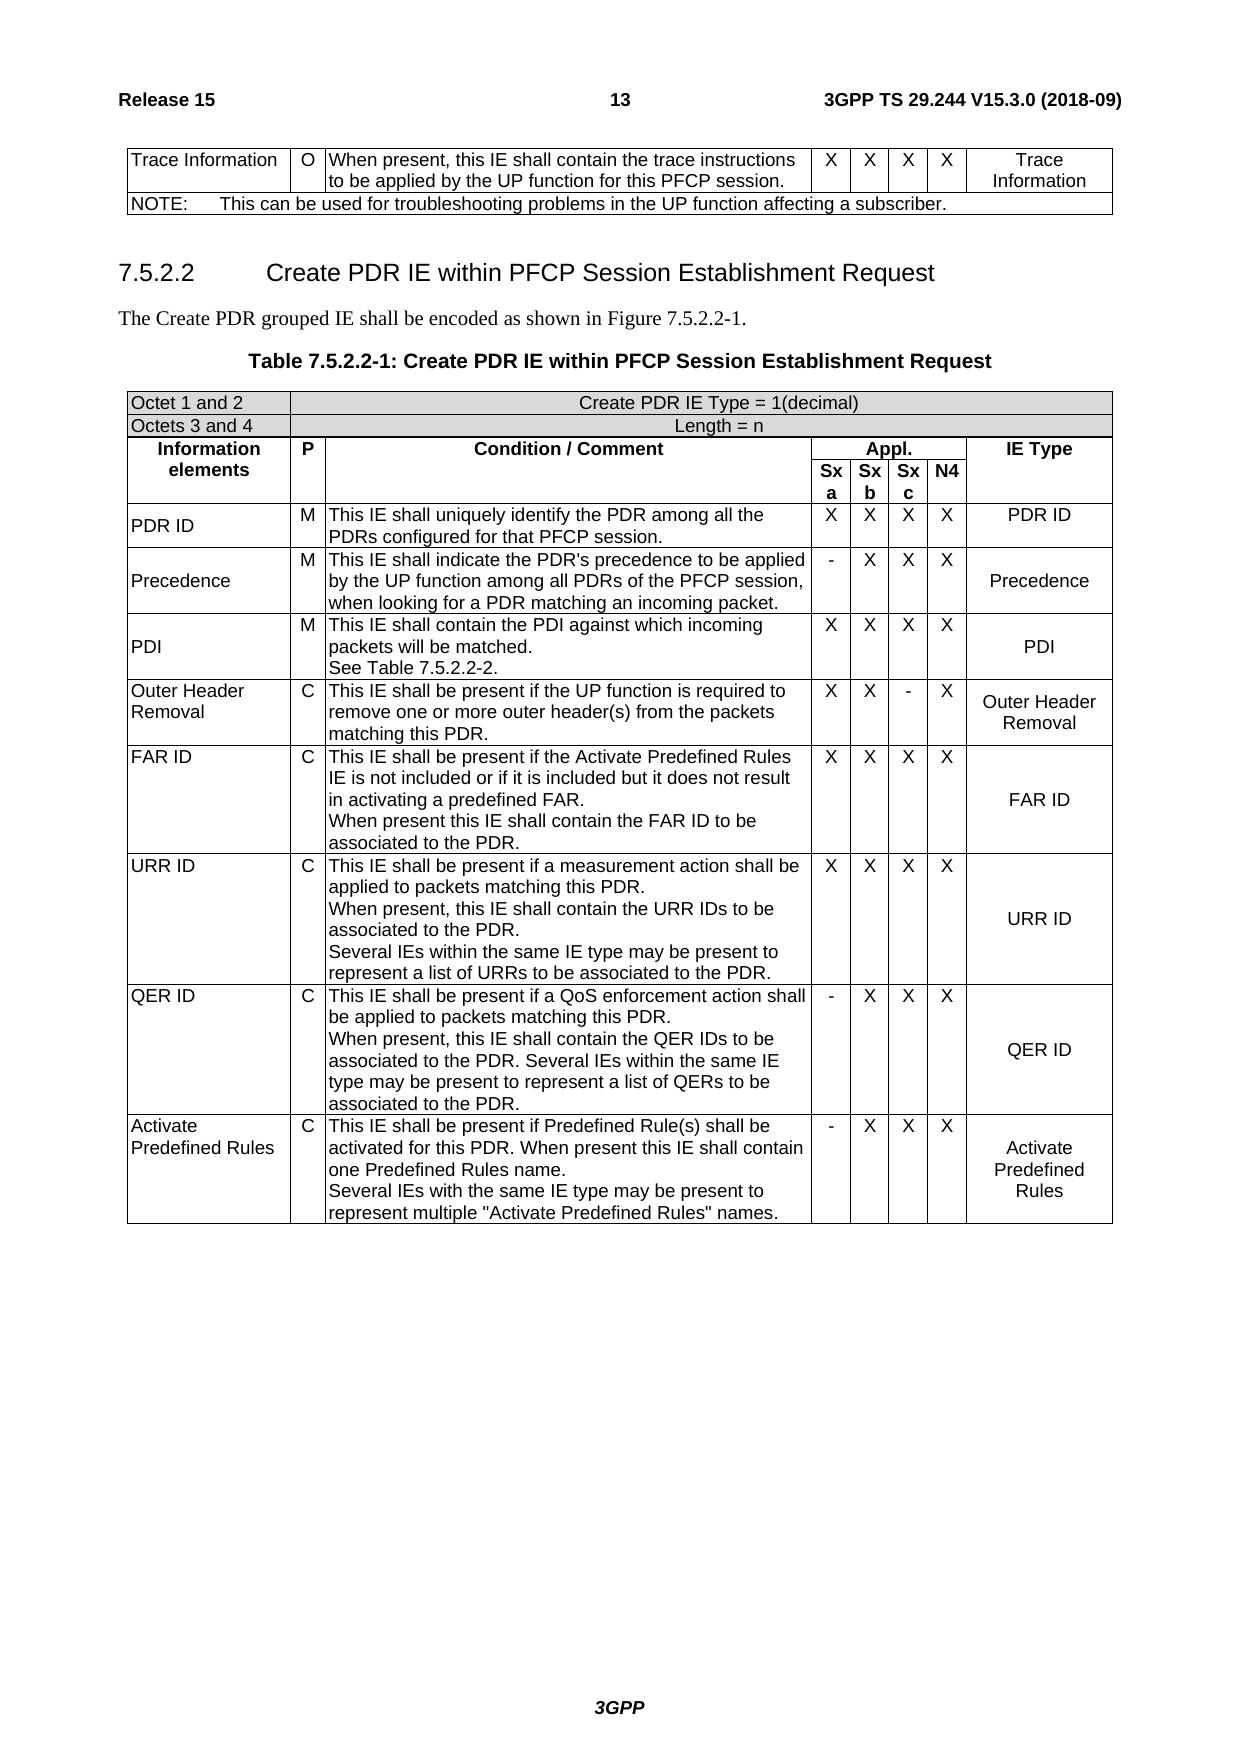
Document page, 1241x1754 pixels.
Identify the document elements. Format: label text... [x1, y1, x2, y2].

table_cell X [928, 614, 966, 679]
table_cell PDR ID [128, 504, 290, 547]
table_header Octet 1 and 2 [128, 392, 290, 414]
table_cell M [291, 614, 325, 679]
table_cell This IE shall be present if a QoS enforcement action shall be applied to packets matching this PDR. When present, this IE shall contain the QER IDs to be associated to the PDR. Several IEs within the same IE type may be present to represent a list of QERs to be associated to the PDR. [326, 985, 811, 1114]
table_cell X [812, 854, 850, 984]
table_cell This IE shall be present if a measurement action shall be applied to packets matching this PDR. When present, this IE shall contain the URR IDs to be associated to the PDR. Several IEs within the same IE type may be present to represent a list of URRs to be associated to the PDR. [326, 854, 811, 984]
table_cell Length = n [325, 415, 1112, 436]
table_cell Precedence [967, 548, 1112, 613]
table_cell N4 [928, 460, 966, 503]
table_cell Activate Predefined Rules [967, 1115, 1112, 1223]
table_cell X [812, 746, 850, 853]
table_cell X [928, 1115, 966, 1223]
table_cell Octets 3 and 4 [128, 415, 290, 436]
table_cell URR ID [128, 854, 290, 984]
table_cell X [851, 985, 888, 1114]
subtitle 7.5.2.2 Create PDR IE within PFCP Session Establishment Request [118, 258, 1122, 287]
text Table 7.5.2.2-1: Create PDR IE within PFCP Session Establishment Request [118, 348, 1122, 372]
table_cell - [889, 680, 927, 744]
table_cell QER ID [128, 985, 290, 1114]
table_cell X [812, 149, 850, 192]
table_cell X [851, 854, 888, 984]
table_cell X [889, 1115, 927, 1223]
table_cell X [851, 504, 888, 547]
table_header [291, 392, 325, 414]
table_cell PDI [128, 614, 290, 679]
table_cell X [851, 548, 888, 613]
table_cell X [889, 614, 927, 679]
table_cell C [291, 854, 325, 984]
table_cell This IE shall contain the PDI against which incoming packets will be matched. See Table 7.5.2.2-2. [326, 614, 811, 679]
table_cell X [889, 149, 927, 192]
table_cell X [889, 548, 927, 613]
table_cell FAR ID [967, 746, 1112, 853]
table_cell X [928, 985, 966, 1114]
table_cell O [291, 149, 325, 192]
table_cell X [928, 504, 966, 547]
table_cell M [291, 548, 325, 613]
table_cell X [812, 504, 850, 547]
table_cell C [291, 746, 325, 853]
table_cell Sxc [889, 460, 927, 503]
table_cell X [851, 614, 888, 679]
table_cell Sxa [812, 460, 850, 503]
table_cell C [291, 680, 325, 744]
table_cell Outer Header Removal [967, 680, 1112, 744]
table_cell - [812, 1115, 850, 1223]
table_cell Appl. [812, 438, 966, 459]
table_cell P [291, 438, 325, 503]
table_cell X [889, 746, 927, 853]
table_cell QER ID [967, 985, 1112, 1114]
table_cell C [291, 985, 325, 1114]
table_cell X [851, 680, 888, 744]
table_cell - [812, 548, 850, 613]
table_cell Trace Information [128, 149, 290, 192]
table_cell This IE shall uniquely identify the PDR among all the PDRs configured for that PFCP session. [326, 504, 811, 547]
table_cell Outer Header Removal [128, 680, 290, 744]
table_cell URR ID [967, 854, 1112, 984]
table_cell This IE shall indicate the PDR's precedence to be applied by the UP function among all PDRs of the PFCP session, when looking for a PDR matching an incoming packet. [326, 548, 811, 613]
table_cell X [889, 985, 927, 1114]
table_cell IE Type [967, 438, 1112, 503]
text The Create PDR grouped IE shall be encoded as shown in Figure 7.5.2.2-1. [118, 306, 1122, 330]
table_cell PDI [967, 614, 1112, 679]
table_cell C [291, 1115, 325, 1223]
table_cell This IE shall be present if Predefined Rule(s) shall be activated for this PDR. When present this IE shall contain one Predefined Rules name. Several IEs with the same IE type may be present to represent multiple "Activate Predefined Rules" names. [326, 1115, 811, 1223]
table_cell X [928, 854, 966, 984]
table_cell Precedence [128, 548, 290, 613]
table_cell Trace Information [967, 149, 1112, 192]
table_cell X [928, 149, 966, 192]
table_cell X [812, 680, 850, 744]
table_cell Activate Predefined Rules [128, 1115, 290, 1223]
table_cell X [889, 854, 927, 984]
table_cell When present, this IE shall contain the trace instructions to be applied by the UP function for this PFCP session. [326, 149, 811, 192]
table_cell [291, 415, 325, 436]
table_cell M [291, 504, 325, 547]
table_cell X [851, 1115, 888, 1223]
table_header Create PDR IE Type = 1(decimal) [325, 392, 1112, 414]
table_cell This IE shall be present if the Activate Predefined Rules IE is not included or if it is included but it does not result in activating a predefined FAR. When present this IE shall contain the FAR ID to be associated to the PDR. [326, 746, 811, 853]
table_cell X [928, 548, 966, 613]
table_cell - [812, 985, 850, 1114]
table_cell NOTE: This can be used for troubleshooting problems in the UP function affecting a subscriber. [128, 193, 1112, 214]
table_cell X [889, 504, 927, 547]
table_cell Information elements [128, 438, 290, 503]
table_cell This IE shall be present if the UP function is required to remove one or more outer header(s) from the packets matching this PDR. [326, 680, 811, 744]
table_cell FAR ID [128, 746, 290, 853]
table_cell X [851, 149, 888, 192]
table_cell Sxb [851, 460, 888, 503]
table_cell Condition / Comment [326, 438, 811, 503]
table_cell X [928, 746, 966, 853]
table_cell X [851, 746, 888, 853]
table_cell PDR ID [967, 504, 1112, 547]
table_cell X [812, 614, 850, 679]
table_cell X [928, 680, 966, 744]
